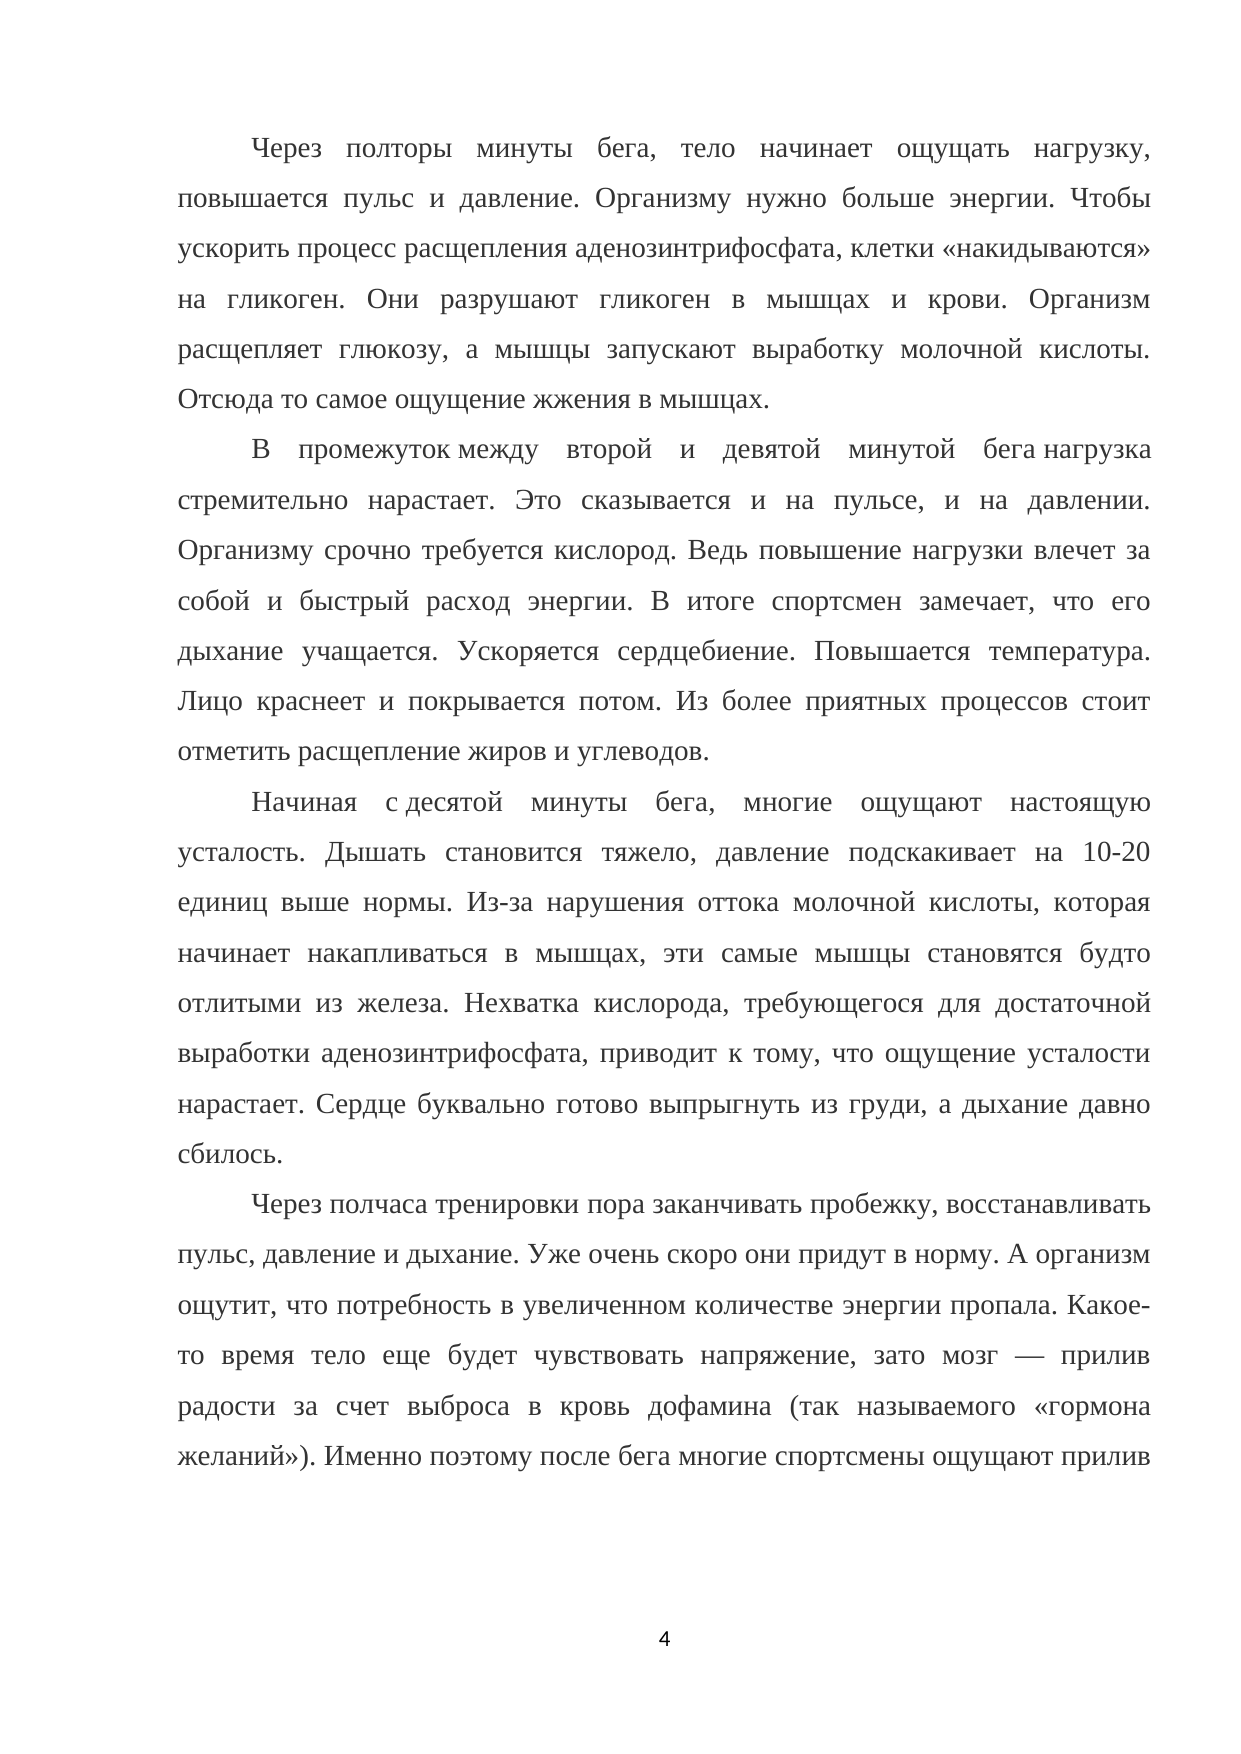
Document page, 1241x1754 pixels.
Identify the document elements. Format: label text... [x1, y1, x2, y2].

text Начиная с десятой минуты бега, многие ощущают настоящую усталость. Дышать становится тяжело, давление подскакивает на 10-20 единиц выше нормы. Из-за нарушения оттока молочной кислоты, которая начинает накапливаться в мышцах, эти самые мышцы становятся будто отлитыми из железа. Нехватка кислорода, требующегося для достаточной выработки аденозинтрифосфата, приводит к тому, что ощущение усталости нарастает. Сердце буквально готово выпрыгнуть из груди, а дыхание давно сбилось. [177, 784, 1152, 1169]
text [177, 1186, 1152, 1471]
text Через полторы минуты бега, тело начинает ощущать нагрузку, повышается пульс и давление. Организму нужно больше энергии. Чтобы ускорить процесс расщепления аденозинтрифосфата, клетки «накидываются» на гликоген. Они разрушают гликоген в мышцах и крови. Организм расщепляет глюкозу, а мышцы запускают выработку молочной кислоты. Отсюда то самое ощущение жжения в мышцах. [177, 130, 1152, 415]
text В промежуток между второй и девятой минутой бега нагрузка стремительно нарастает. Это сказывается и на пульсе, и на давлении. Организму срочно требуется кислород. Ведь повышение нагрузки влечет за собой и быстрый расход энергии. В итоге спортсмен замечает, что его дыхание учащается. Ускоряется сердцебиение. Повышается температура. Лицо краснеет и покрывается потом. Из более приятных процессов стоит отметить расщепление жиров и углеводов. [177, 432, 1152, 767]
